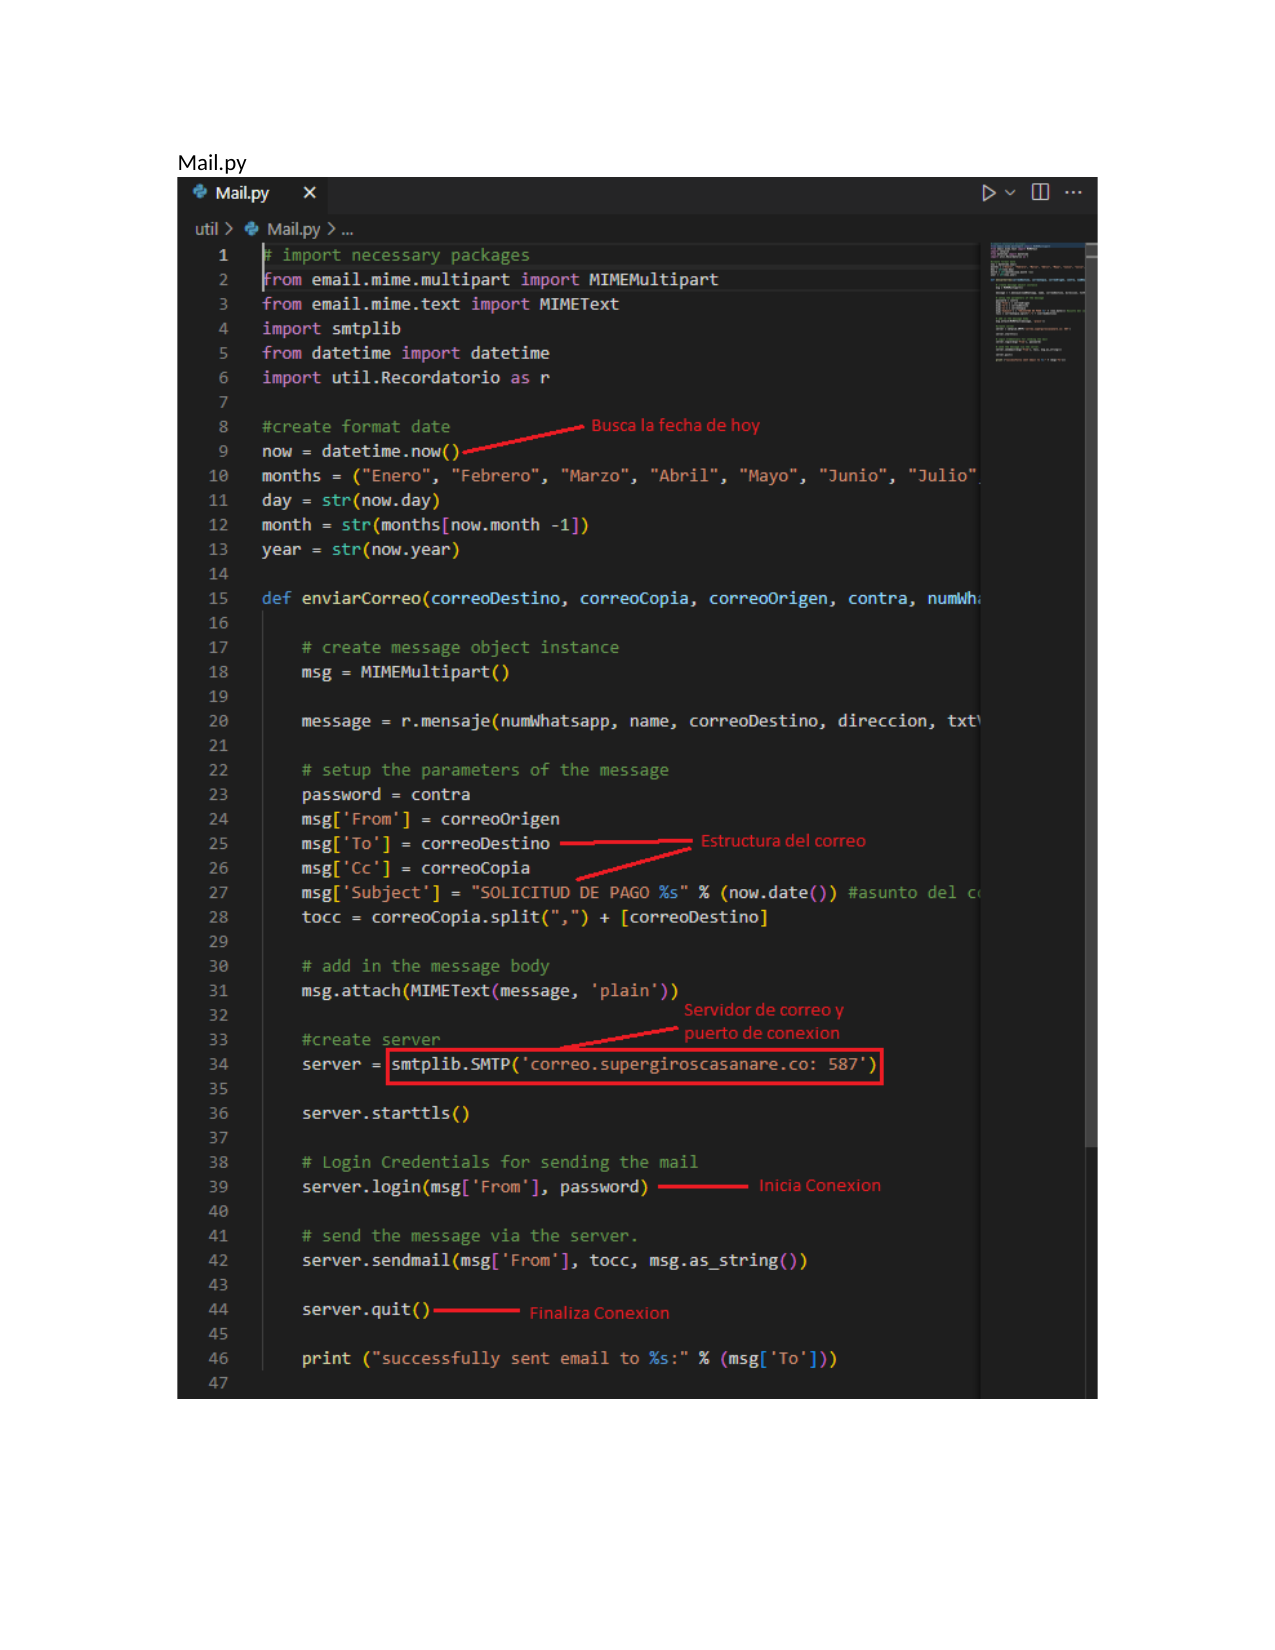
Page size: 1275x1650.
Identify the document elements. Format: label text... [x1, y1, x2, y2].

picture [177, 177, 1098, 1399]
text Mail.py [177, 148, 1098, 176]
